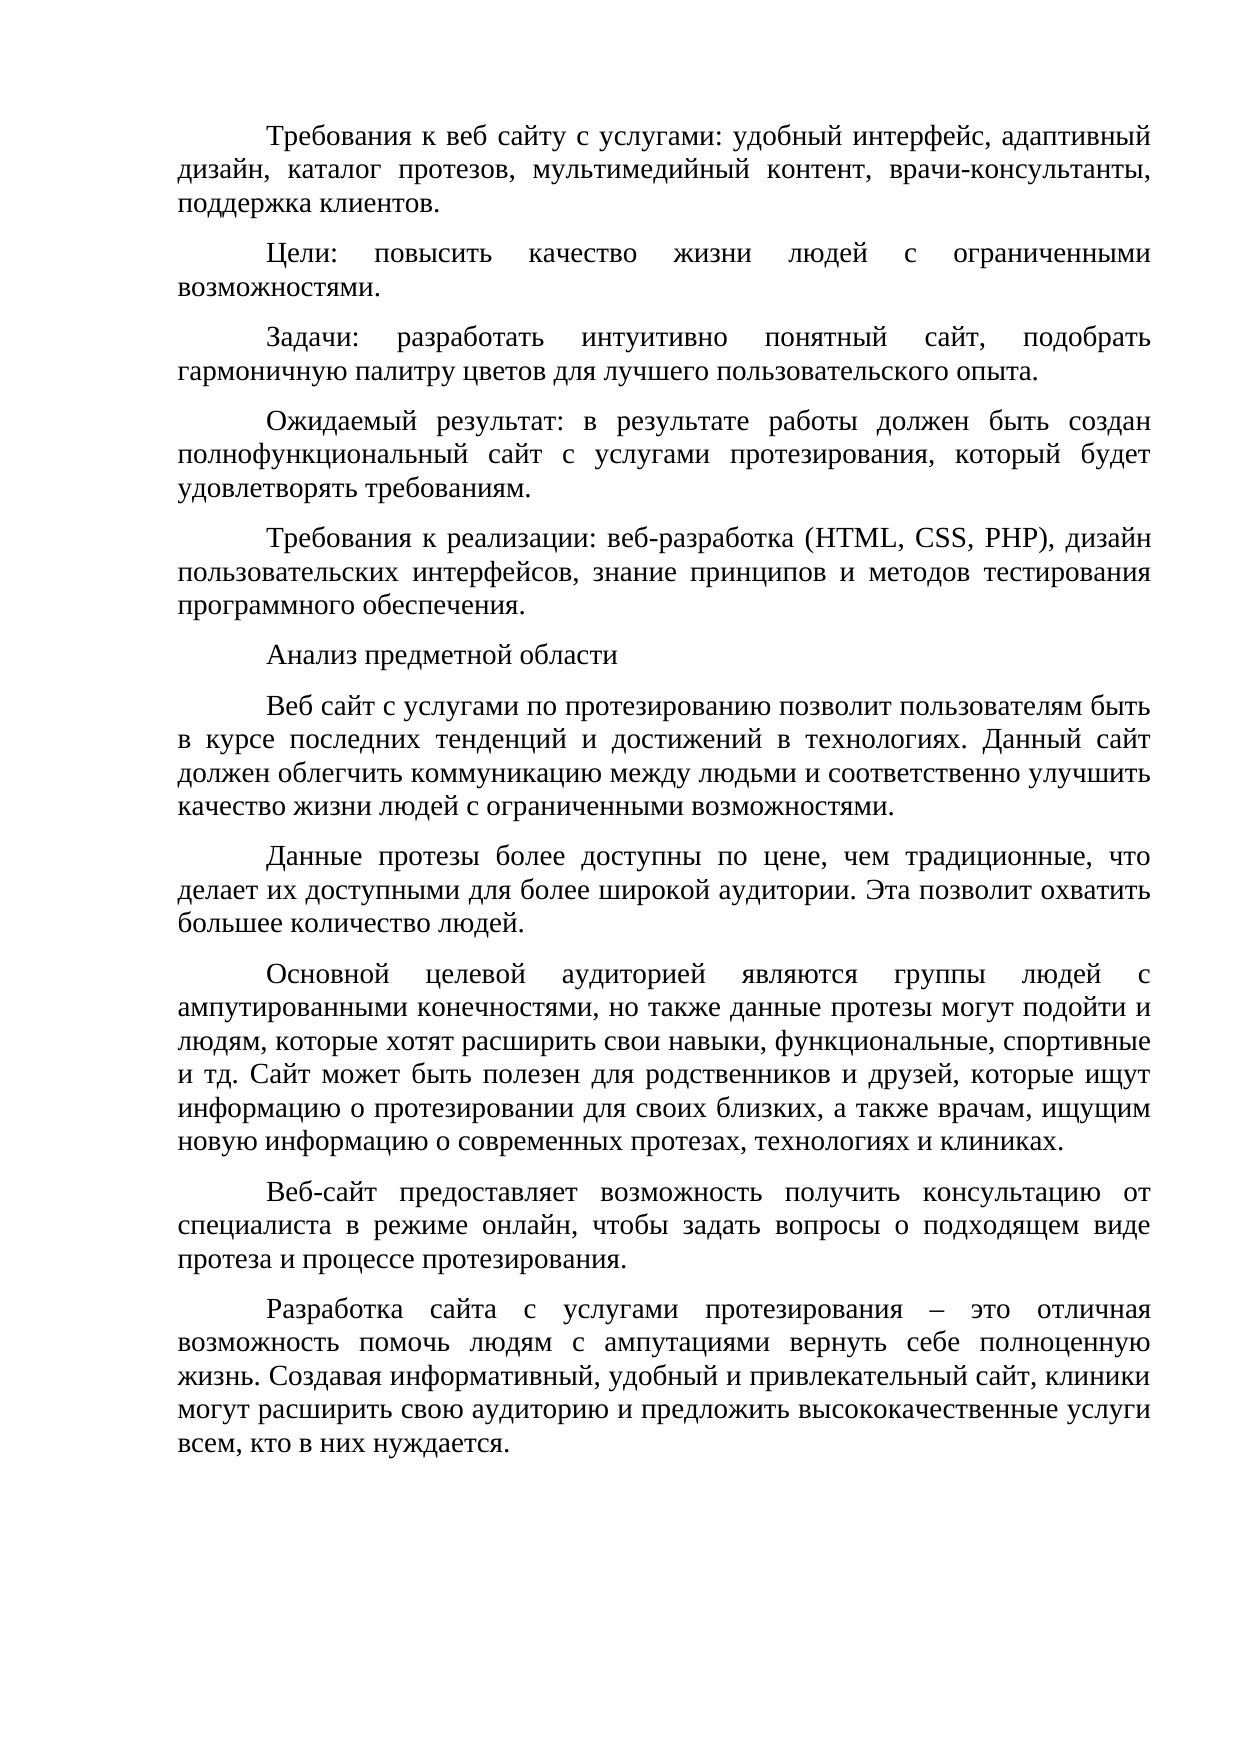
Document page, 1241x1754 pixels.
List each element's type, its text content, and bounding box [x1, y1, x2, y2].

text Анализ предметной области [177, 637, 1152, 671]
text Данные протезы более доступны по цене, чем традиционные, что делает их доступными для более широкой аудитории. Эта позволит охватить большее количество людей. [177, 838, 1152, 939]
text Веб сайт с услугами по протезированию позволит пользователям быть в курсе последних тенденций и достижений в технологиях. Данный сайт должен облегчить коммуникацию между людьми и соответственно улучшить качество жизни людей с ограниченными возможностями. [177, 688, 1152, 822]
text Ожидаемый результат: в результате работы должен быть создан полнофункциональный сайт с услугами протезирования, который будет удовлетворять требованиям. [177, 403, 1152, 503]
text Разработка сайта с услугами протезирования – это отличная возможность помочь людям с ампутациями вернуть себе полноценную жизнь. Создавая информативный, удобный и привлекательный сайт, клиники могут расширить свою аудиторию и предложить высококачественные услуги всем, кто в них нуждается. [177, 1291, 1152, 1459]
text Требования к реализации: веб-разработка (HTML, CSS, PHP), дизайн пользовательских интерфейсов, знание принципов и методов тестирования программного обеспечения. [177, 520, 1152, 621]
text Цели: повысить качество жизни людей с ограниченными возможностями. [177, 235, 1152, 302]
text Требования к веб сайту с услугами: удобный интерфейс, адаптивный дизайн, каталог протезов, мультимедийный контент, врачи-консультанты, поддержка клиентов. [177, 118, 1152, 219]
text Основной целевой аудиторией являются группы людей с ампутированными конечностями, но также данные протезы могут подойти и людям, которые хотят расширить свои навыки, функциональные, спортивные и тд. Сайт может быть полезен для родственников и друзей, которые ищут информацию о протезировании для своих близких, а также врачам, ищущим новую информацию о современных протезах, технологиях и клиниках. [177, 956, 1152, 1157]
text Веб-сайт предоставляет возможность получить консультацию от специалиста в режиме онлайн, чтобы задать вопросы о подходящем виде протеза и процессе протезирования. [177, 1174, 1152, 1274]
text Задачи: разработать интуитивно понятный сайт, подобрать гармоничную палитру цветов для лучшего пользовательского опыта. [177, 319, 1152, 386]
